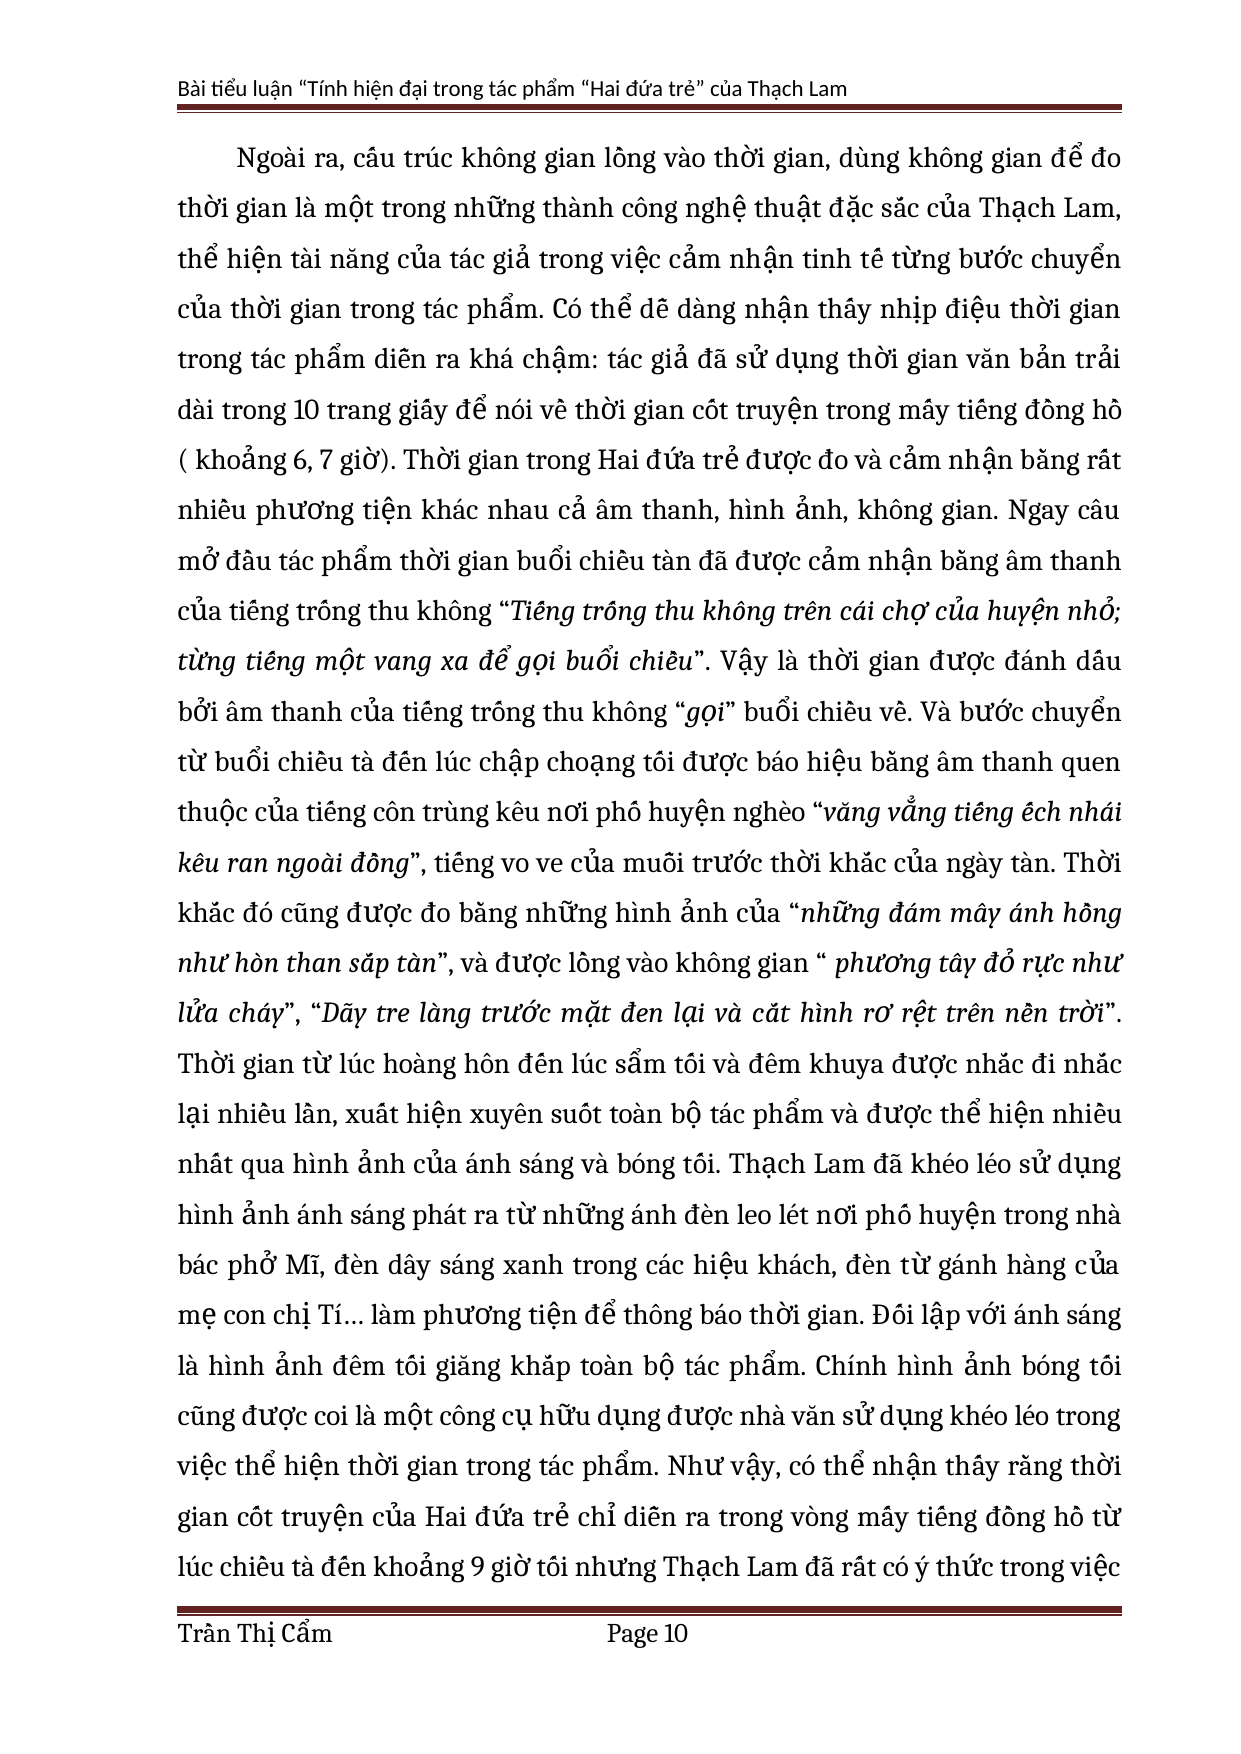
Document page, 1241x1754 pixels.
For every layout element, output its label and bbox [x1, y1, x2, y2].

text [177, 141, 1122, 1584]
